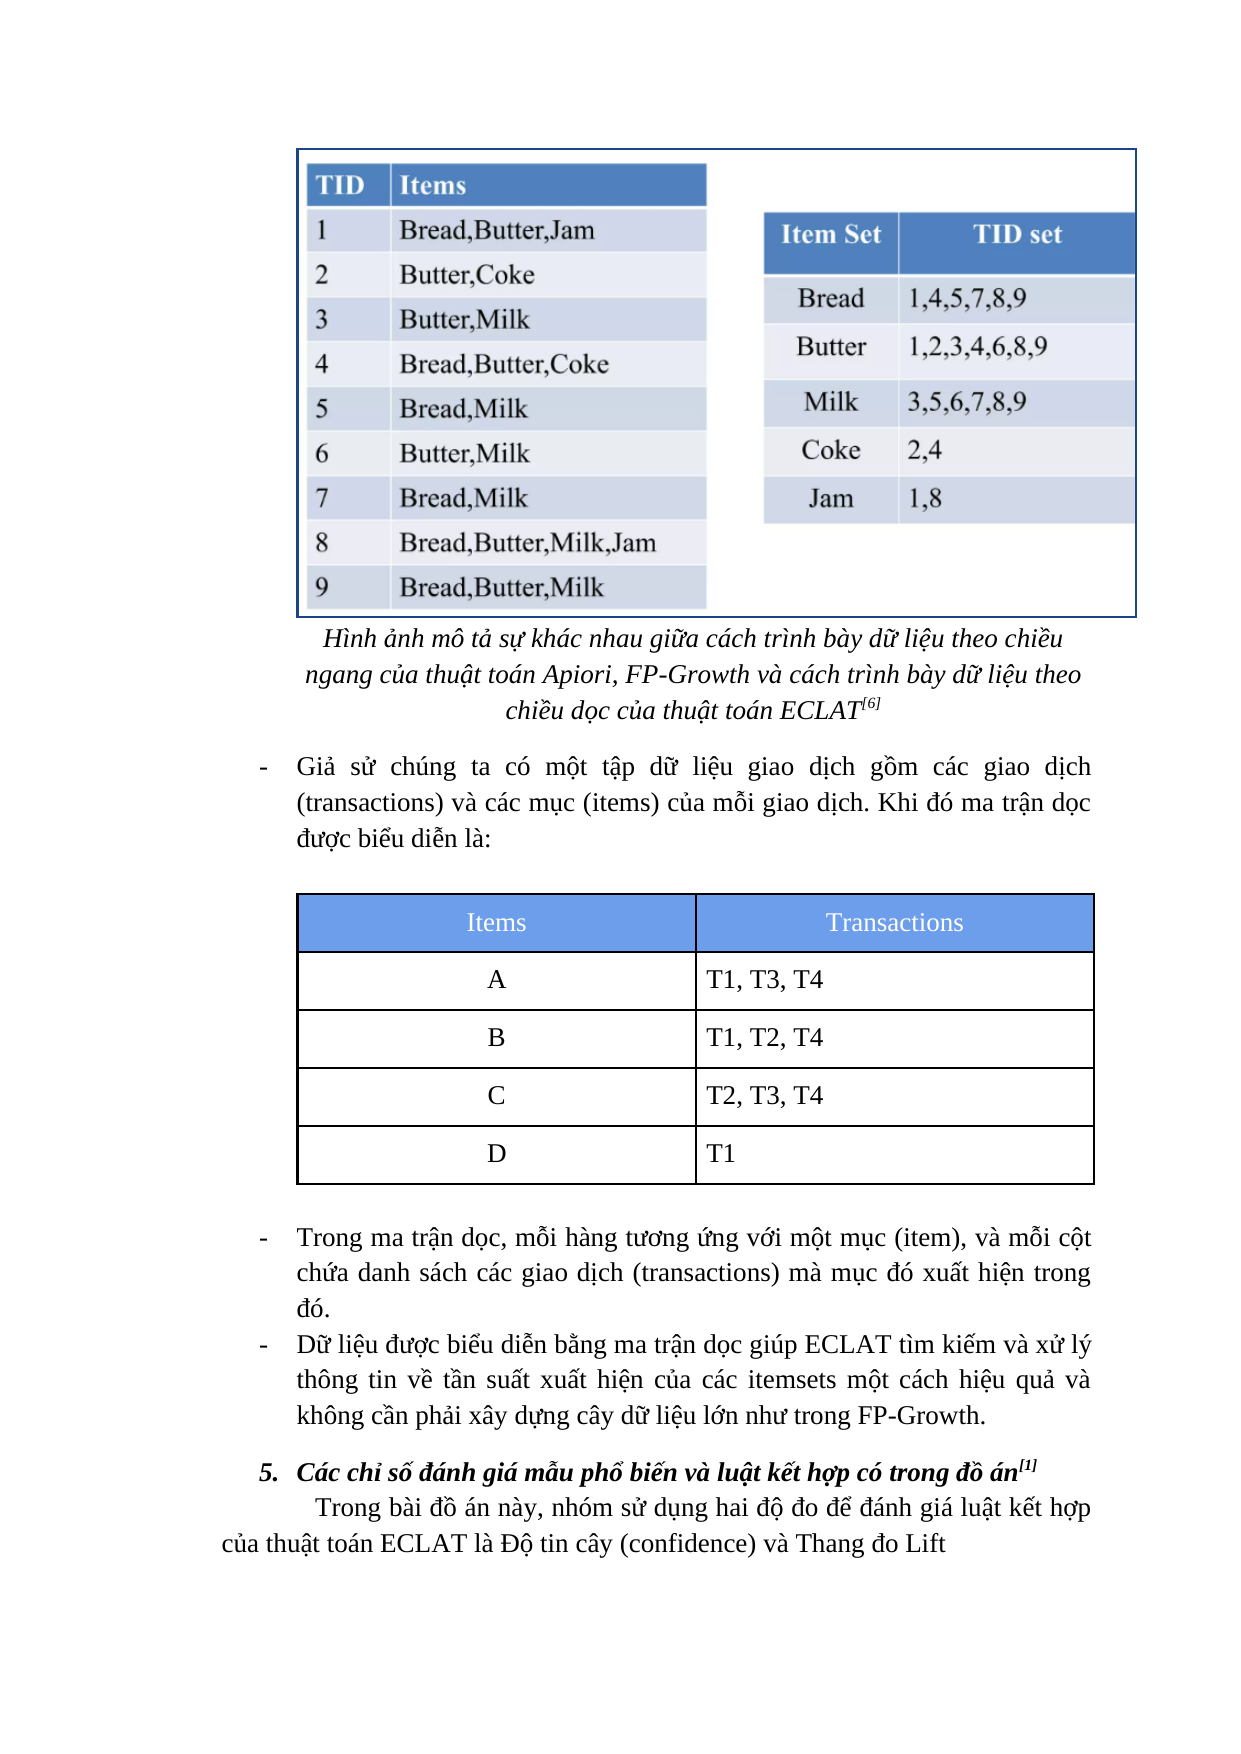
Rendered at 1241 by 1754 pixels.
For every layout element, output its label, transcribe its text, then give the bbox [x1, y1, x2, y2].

table_cell T1, T2, T4 [697, 1011, 1093, 1067]
list Dữ liệu được biểu diễn bằng ma trận dọc giúp ECLAT tìm kiếm và xử lý thông tin về tần suất xuất hiện của các itemsets một cách hiệu quả và không cần phải xây dựng cây dữ liệu lớn như trong FP-Growth. [259, 1328, 1093, 1430]
table_cell C [299, 1069, 695, 1125]
table_header Transactions [697, 895, 1093, 951]
table_cell T1 [697, 1127, 1093, 1183]
table_cell D [299, 1127, 695, 1183]
table_header Items [299, 895, 695, 951]
table_cell T1, T3, T4 [697, 953, 1093, 1009]
text Trong bài đồ án này, nhóm sử dụng hai độ đo để đánh giá luật kết hợp của thuật toán ECLAT là Độ tin cây (confidence) và Thang đo Lift [221, 1492, 1093, 1558]
table_cell A [299, 953, 695, 1009]
list Giả sử chúng ta có một tập dữ liệu giao dịch gồm các giao dịch (transactions) và các mục (items) của mỗi giao dịch. Khi đó ma trận dọc được biểu diễn là: [259, 750, 1093, 853]
table_cell B [299, 1011, 695, 1067]
list Trong ma trận dọc, mỗi hàng tương ứng với một mục (item), và mỗi cột chứa danh sách các giao dịch (transactions) mà mục đó xuất hiện trong đó. [259, 1221, 1093, 1323]
table_cell T2, T3, T4 [697, 1069, 1093, 1125]
text Hình ảnh mô tả sự khác nhau giữa cách trình bày dữ liệu theo chiều ngang của thuật toán Apiori, FP-Growth và cách trình bày dữ liệu theo chiều dọc của thuật toán ECLAT[6] [296, 622, 1093, 725]
subtitle Các chỉ số đánh giá mẫu phổ biến và luật kết hợp có trong đồ án[1] [259, 1456, 1093, 1487]
picture [299, 150, 1135, 616]
